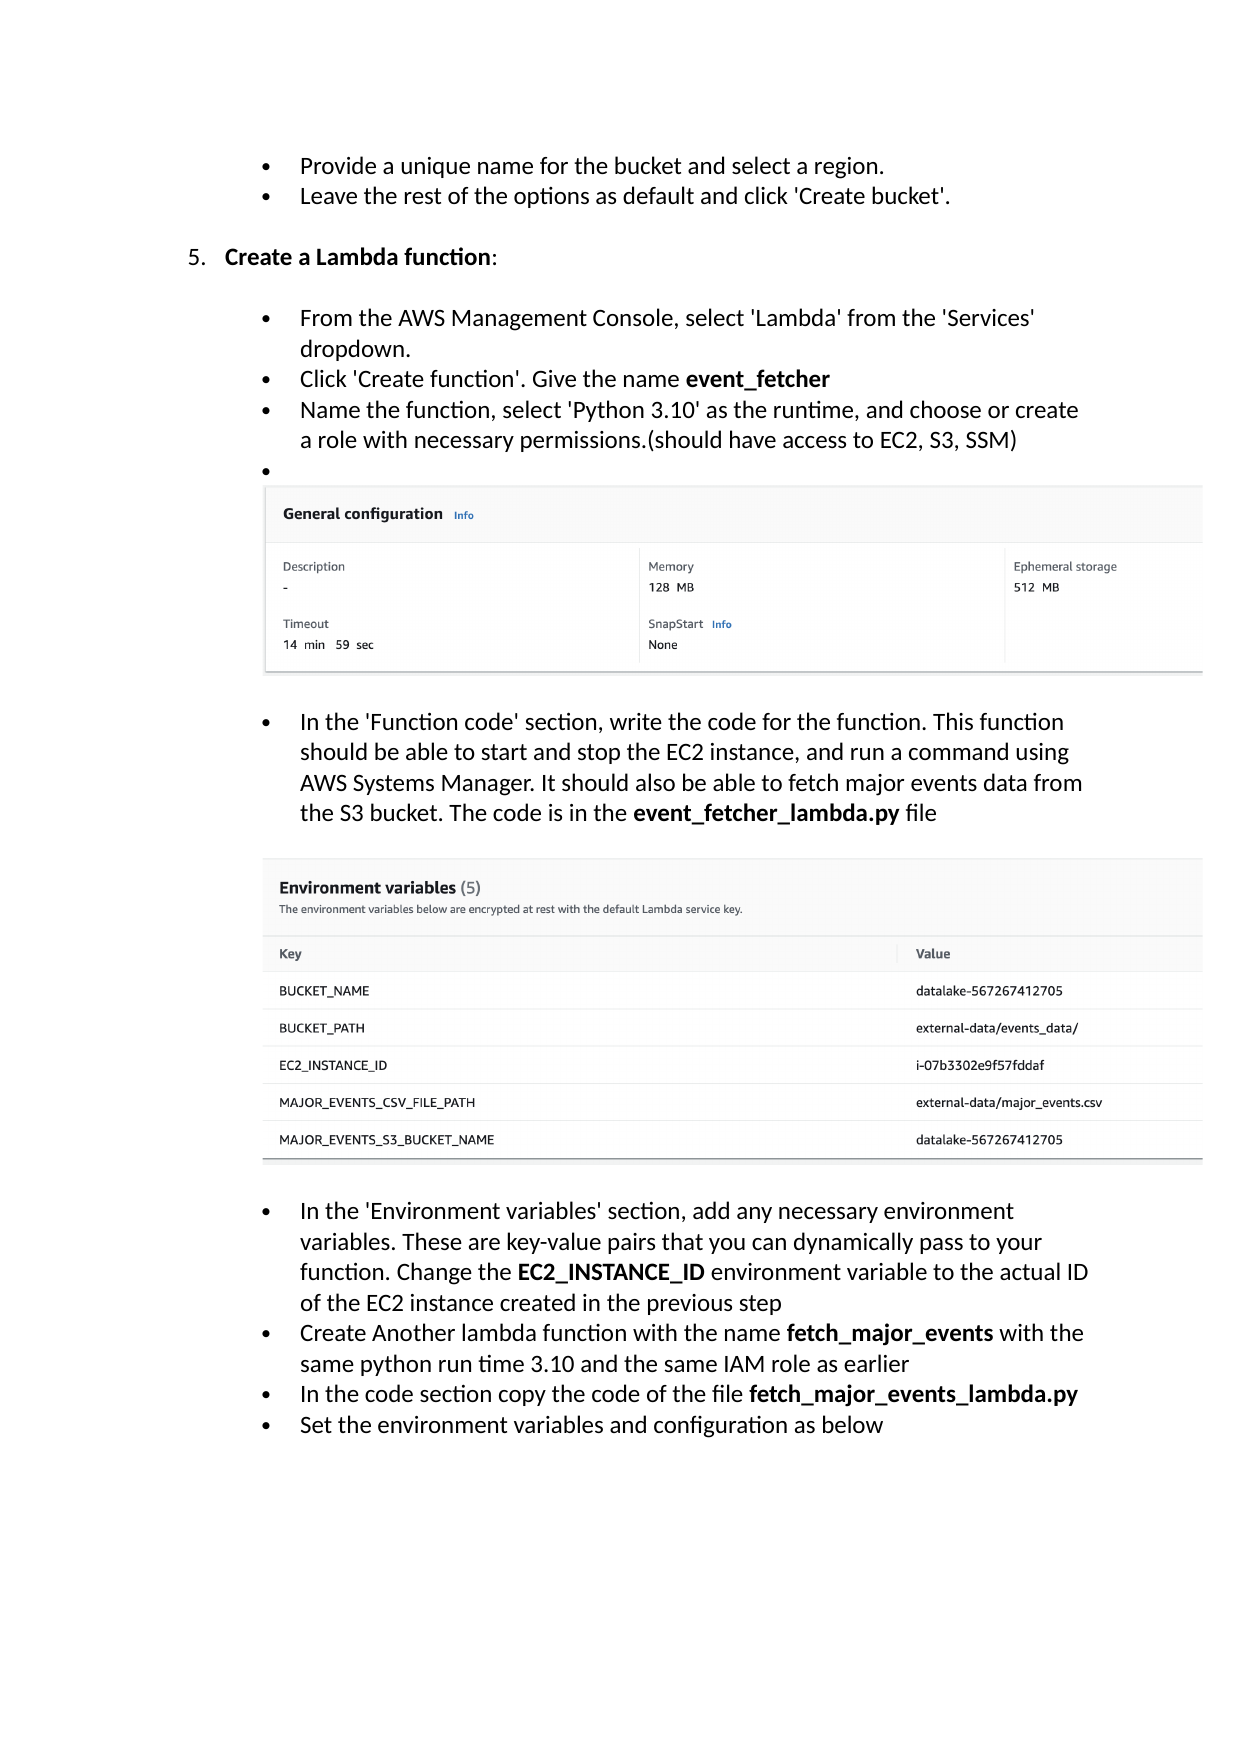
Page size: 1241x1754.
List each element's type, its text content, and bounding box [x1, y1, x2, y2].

list In the code section copy the code of the file fetch_major_events_lambda.py [262, 1379, 1090, 1409]
list Click 'Create function'. Give the name event_fetcher [262, 364, 1090, 394]
list Set the environment variables and configuration as below [262, 1409, 1090, 1440]
list Name the function, select 'Python 3.10' as the runtime, and choose or create a role with necessary permissions.(should have access to EC2, S3, SSM) [262, 394, 1090, 455]
picture [262, 485, 1203, 676]
list In the 'Environment variables' section, add any necessary environment variables. These are key-value pairs that you can dynamically pass to your function. Change the EC2_INSTANCE_ID environment variable to the actual ID of the EC2 instance created in the previous step [262, 1196, 1090, 1318]
list In the 'Function code' section, write the code for the function. This function should be able to start and stop the EC2 instance, and run a command using AWS Systems Manager. It should also be able to fetch major events data from the S3 bucket. The code is in the event_fetcher_lambda.py file [262, 706, 1090, 828]
list Leave the rest of the options as default and click 'Create bucket'. [262, 181, 1090, 211]
list From the AWS Management Console, select 'Lambda' from the 'Services' dropdown. [262, 303, 1090, 364]
list Provide a unique name for the bucket and select a region. [262, 150, 1090, 181]
list Create a Lambda function: [187, 242, 1090, 272]
list Create Another lambda function with the name fetch_major_events with the same python run time 3.10 and the same IAM role as earlier [262, 1318, 1090, 1379]
picture [262, 858, 1203, 1165]
